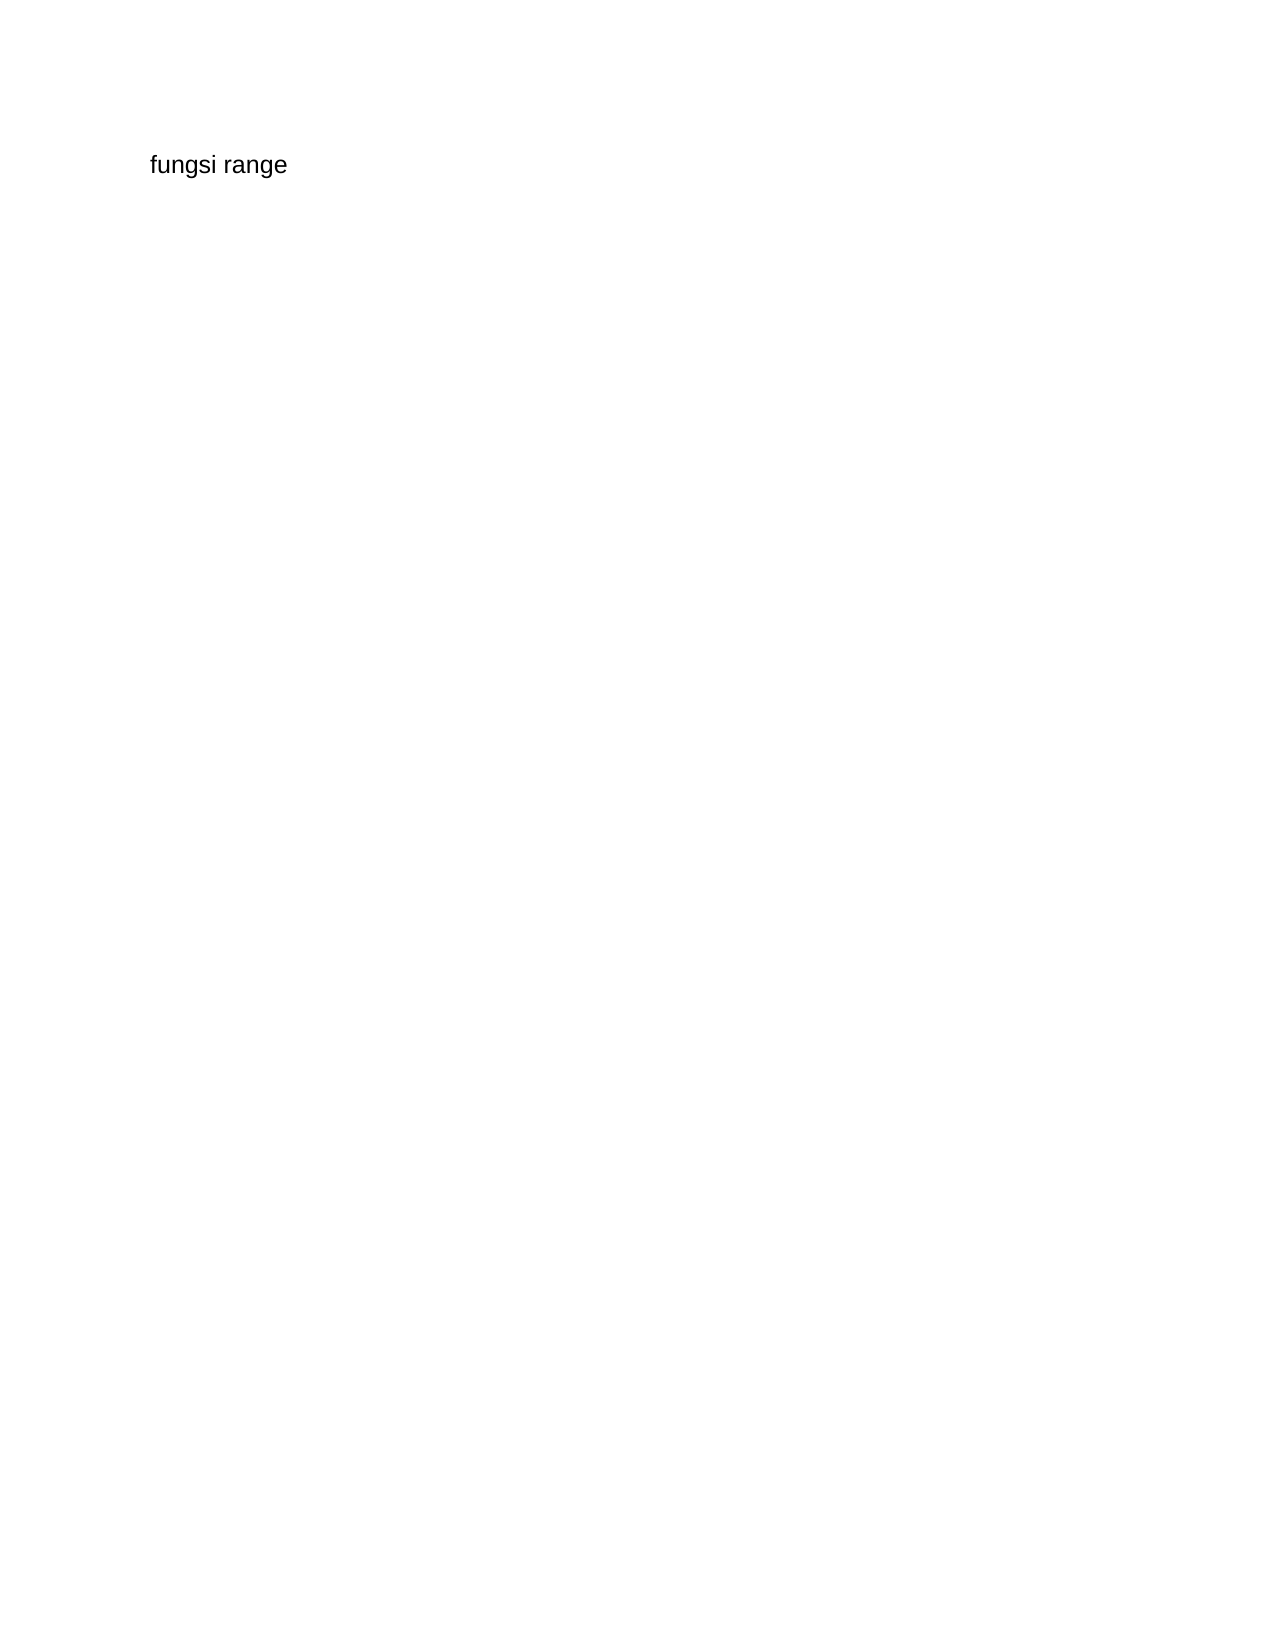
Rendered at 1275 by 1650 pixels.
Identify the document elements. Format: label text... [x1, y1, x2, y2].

text fungsi range [150, 150, 1125, 179]
